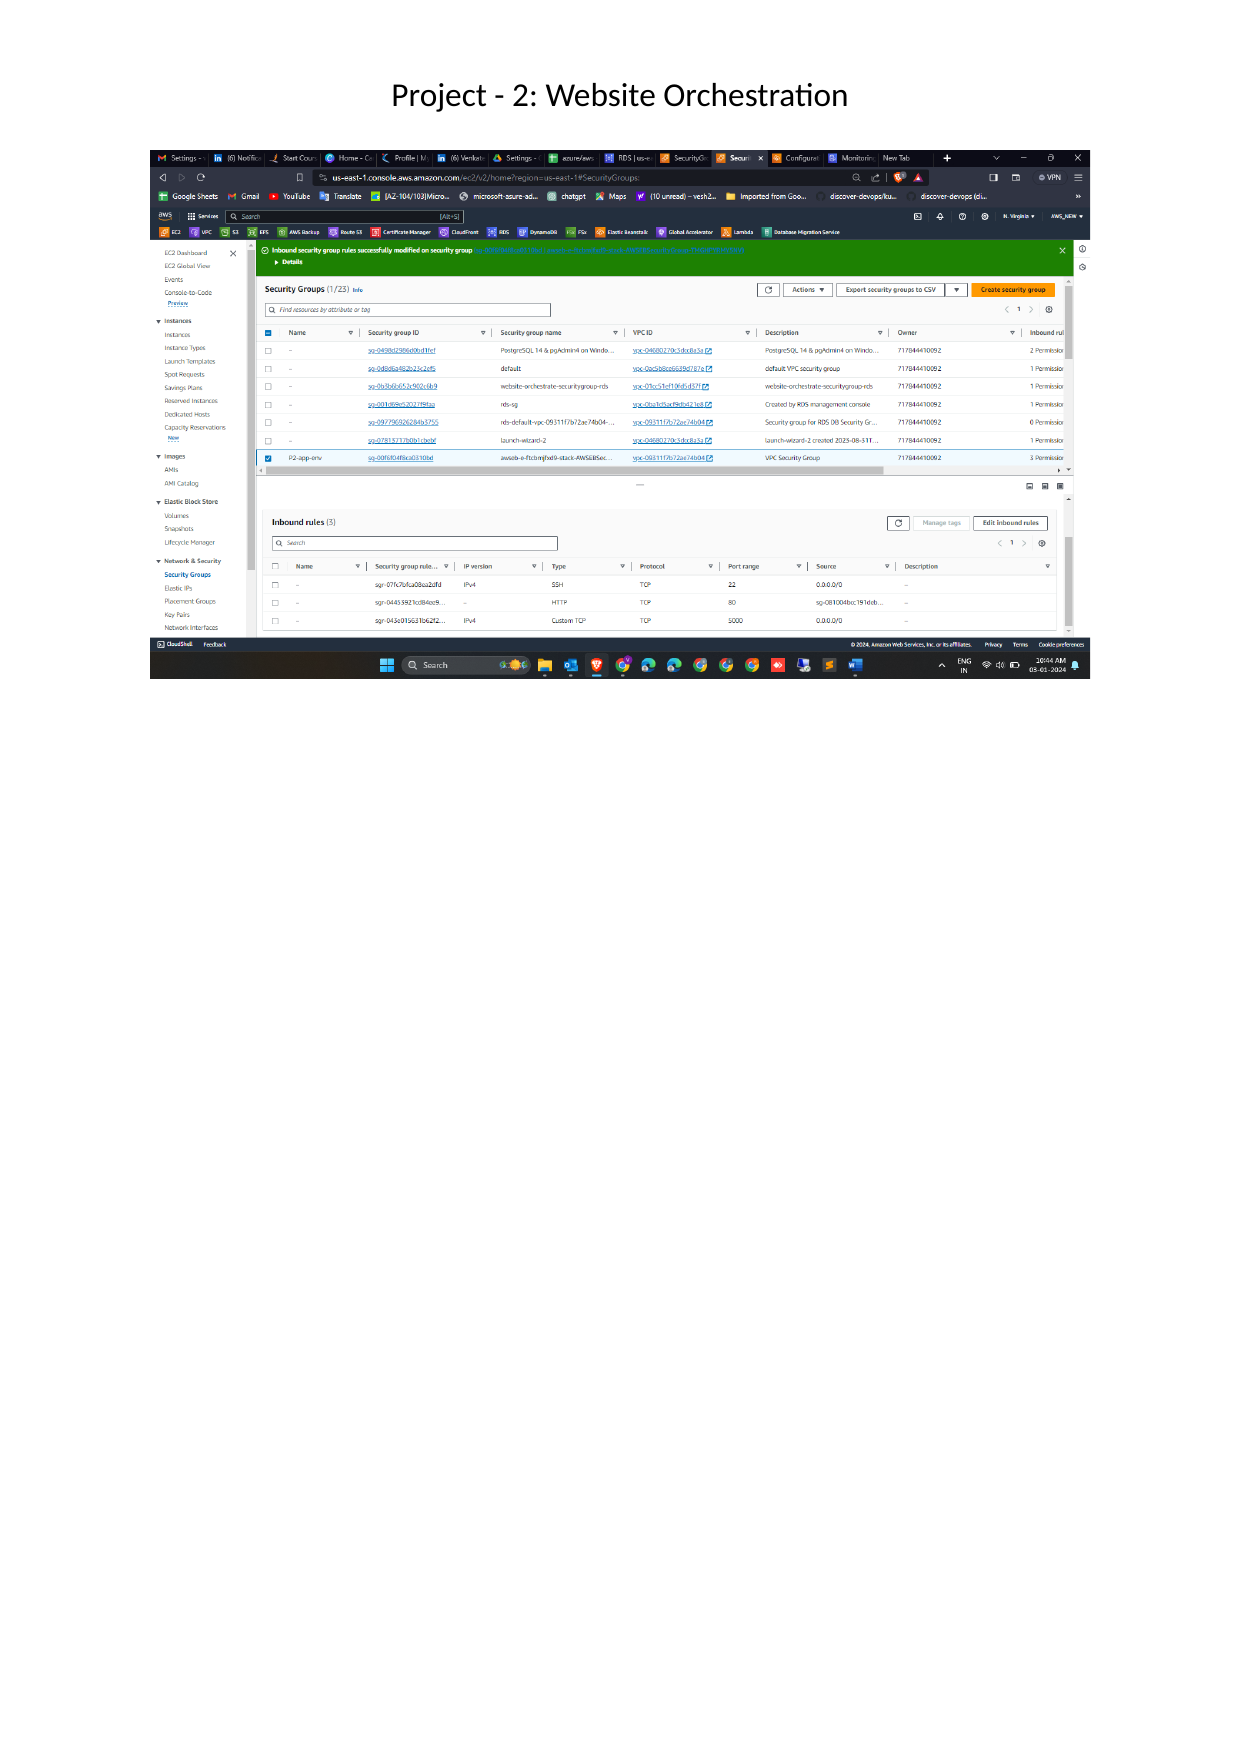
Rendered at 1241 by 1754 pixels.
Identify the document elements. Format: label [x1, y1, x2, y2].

picture [150, 150, 1091, 679]
